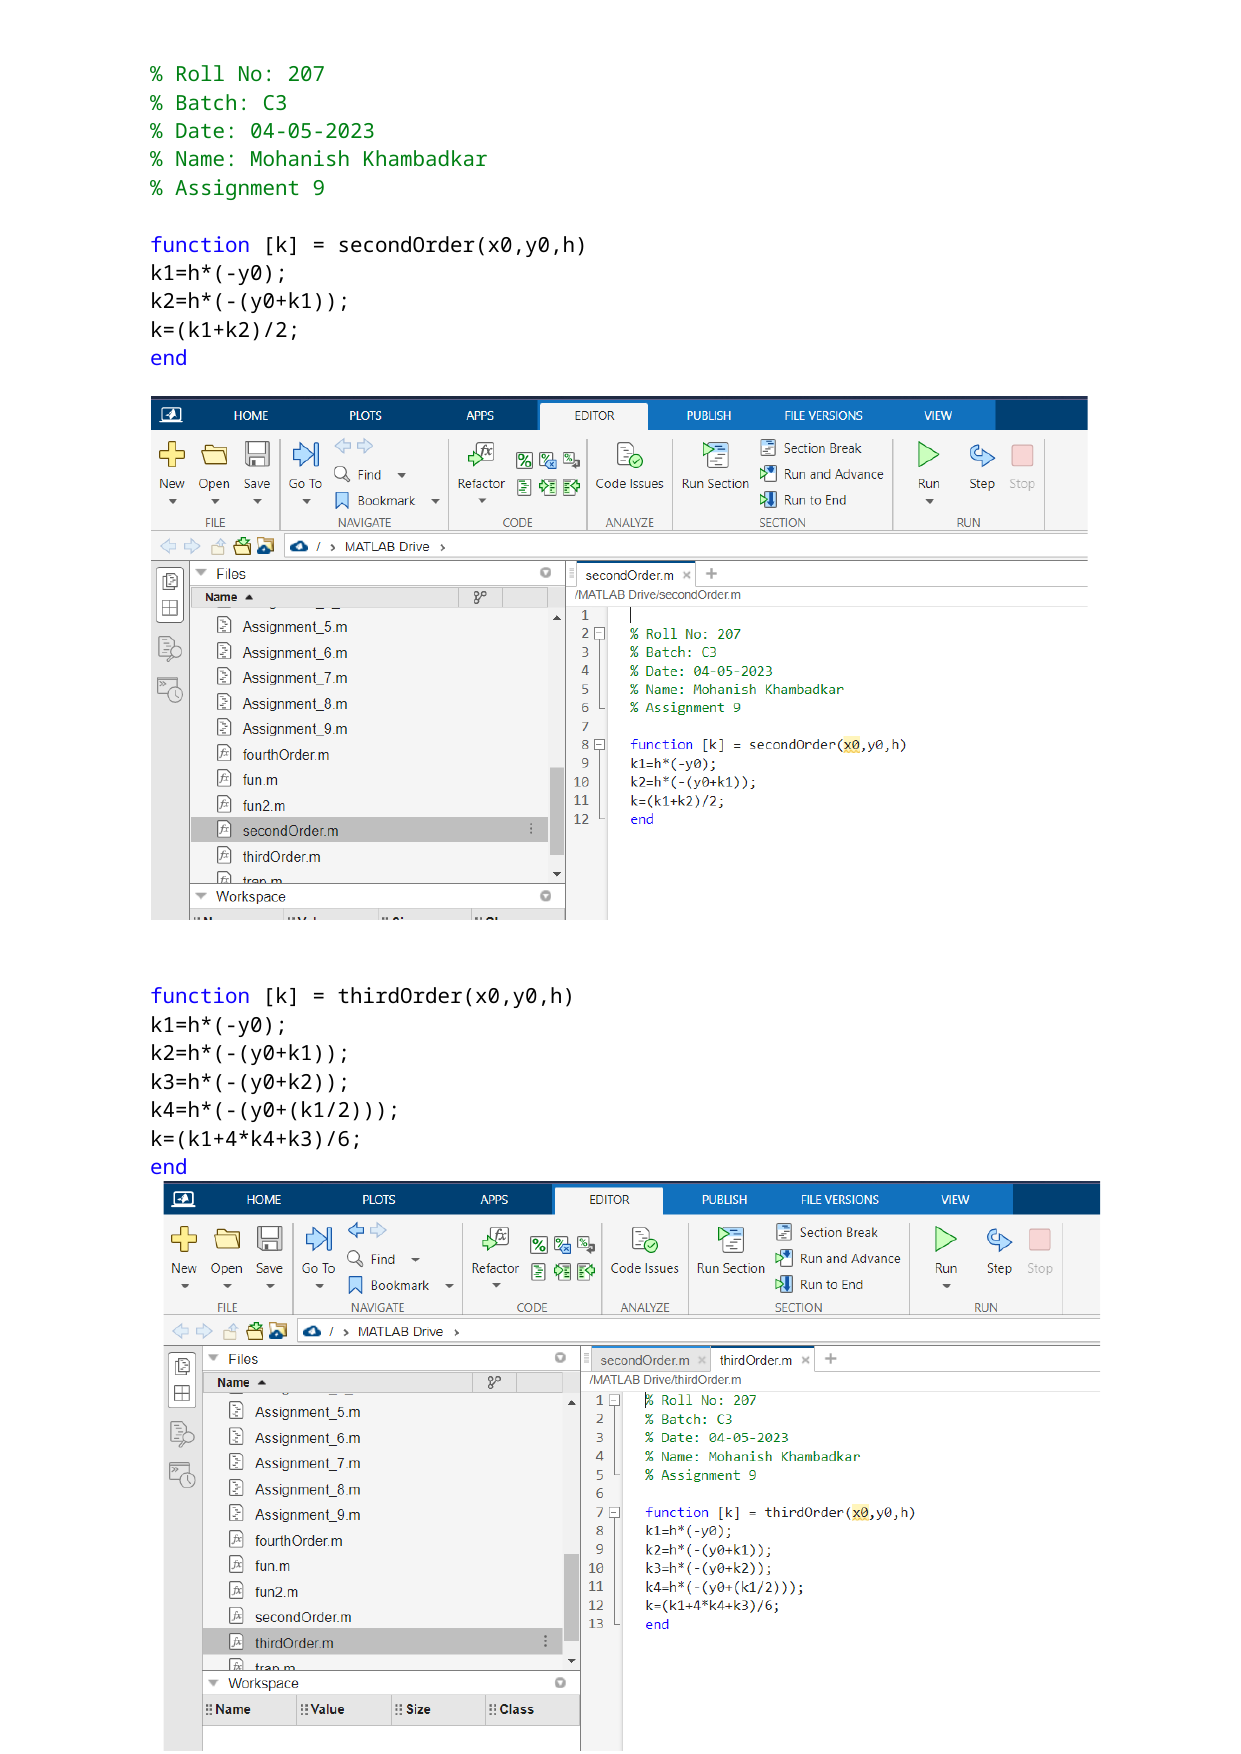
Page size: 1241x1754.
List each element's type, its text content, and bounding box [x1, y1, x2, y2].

text k4=h*(-(y0+(k1/2))); [150, 1095, 1090, 1124]
text % Roll No: 207 [150, 59, 1090, 88]
text k3=h*(-(y0+k2)); [150, 1067, 1090, 1095]
text k2=h*(-(y0+k1)); [150, 1038, 1090, 1067]
picture [150, 396, 1087, 918]
text % Assignment 9 [150, 173, 1090, 201]
text k1=h*(-y0); [150, 1010, 1090, 1038]
text end [150, 343, 1090, 372]
text k=(k1+k2)/2; [150, 315, 1090, 343]
text % Name: Mohanish Khambadkar [150, 144, 1090, 173]
text end [150, 1152, 1090, 1181]
text k=(k1+4*k4+k3)/6; [150, 1124, 1090, 1152]
text % Date: 04-05-2023 [150, 116, 1090, 144]
text function [k] = secondOrder(x0,y0,h) [150, 230, 1090, 258]
picture [162, 1181, 1100, 1750]
text function [k] = thirdOrder(x0,y0,h) [150, 981, 1090, 1010]
text k2=h*(-(y0+k1)); [150, 287, 1090, 315]
text % Batch: C3 [150, 88, 1090, 116]
text k1=h*(-y0); [150, 258, 1090, 287]
